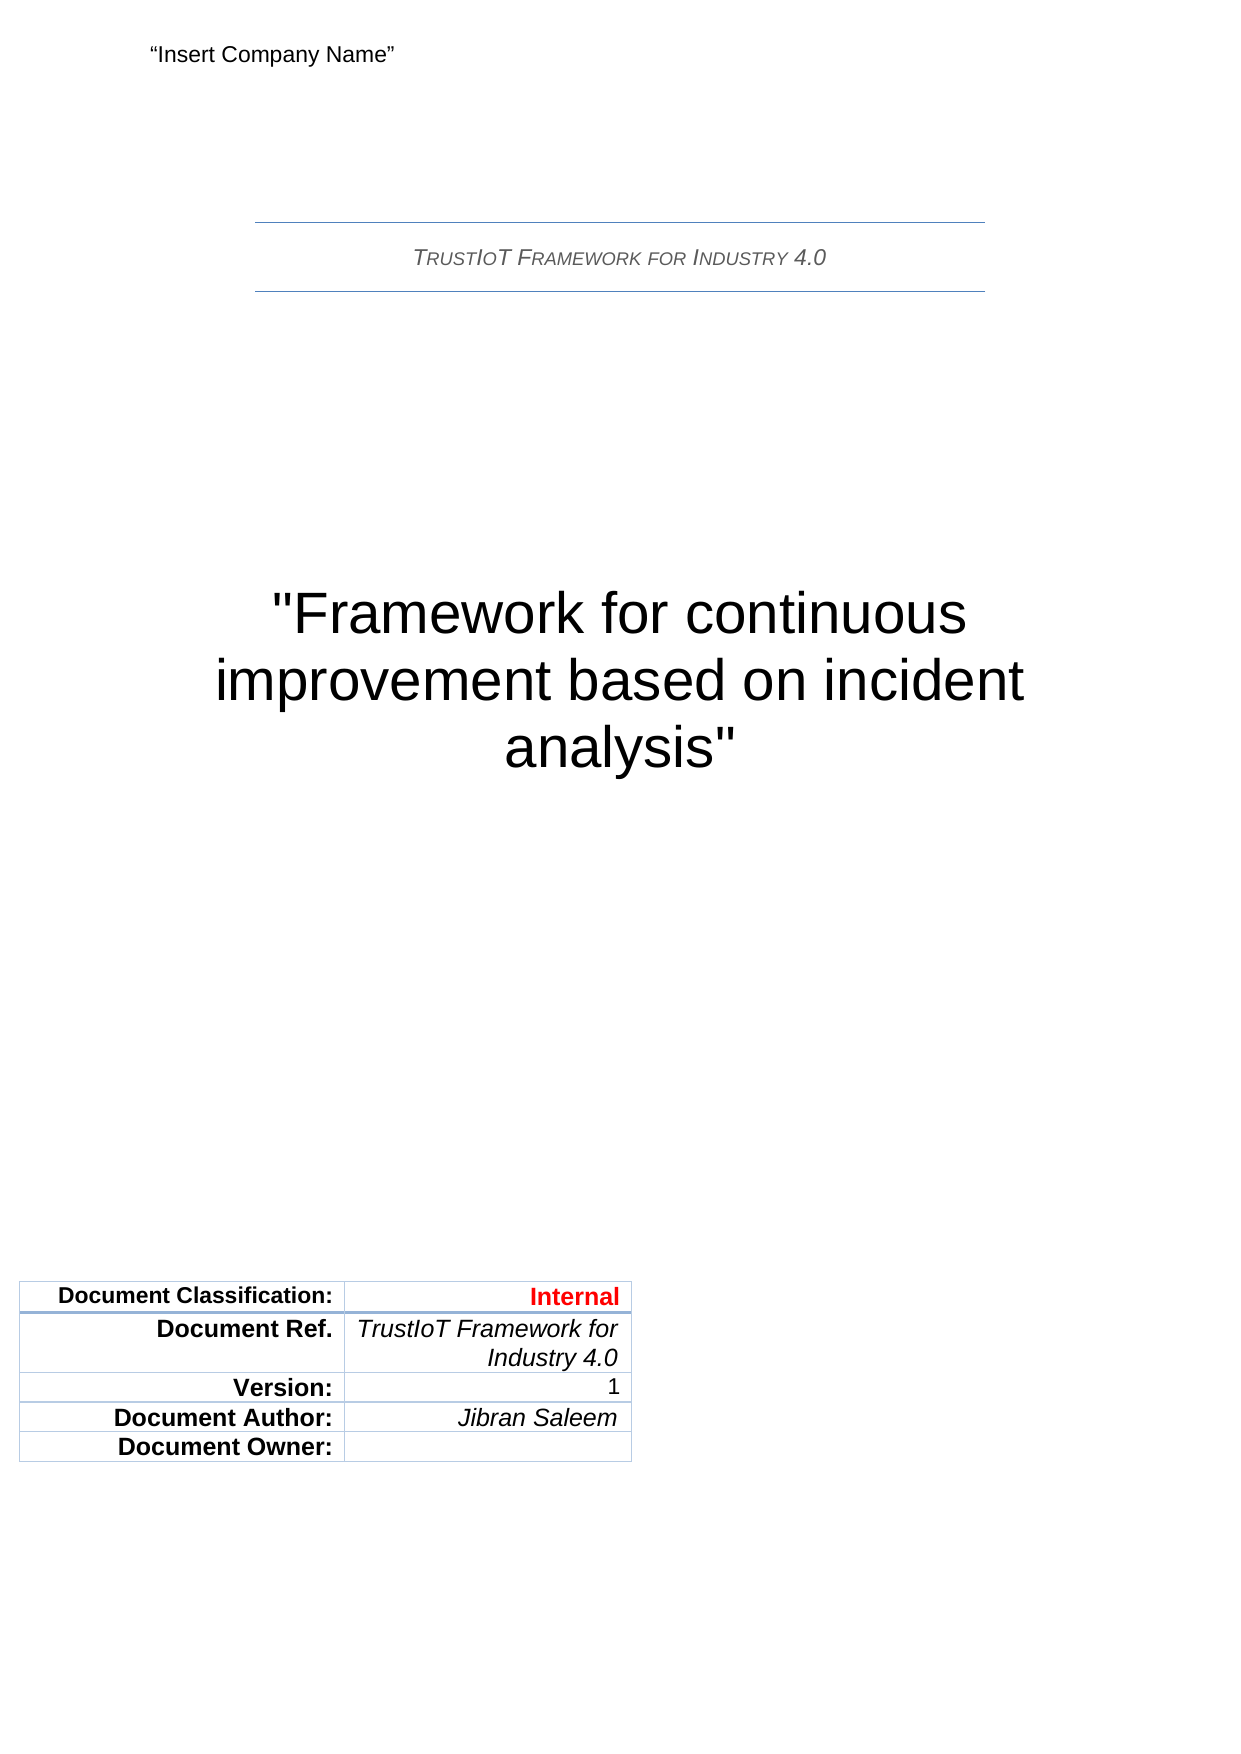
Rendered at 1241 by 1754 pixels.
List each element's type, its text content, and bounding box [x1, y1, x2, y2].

table_cell [345, 1432, 631, 1461]
table_cell TrustIoT Framework for Industry 4.0 [345, 1314, 631, 1372]
text "Framework for continuous improvement based on incident analysis" [150, 579, 1090, 780]
table_cell Version: [20, 1373, 344, 1401]
table_cell Jibran Saleem [345, 1403, 631, 1431]
table_cell Document Author: [20, 1403, 344, 1431]
table_header Internal [345, 1282, 631, 1311]
table_cell Document Owner: [20, 1432, 344, 1461]
table_cell Document Ref. [20, 1314, 344, 1372]
table_header Document Classification: [20, 1282, 344, 1311]
